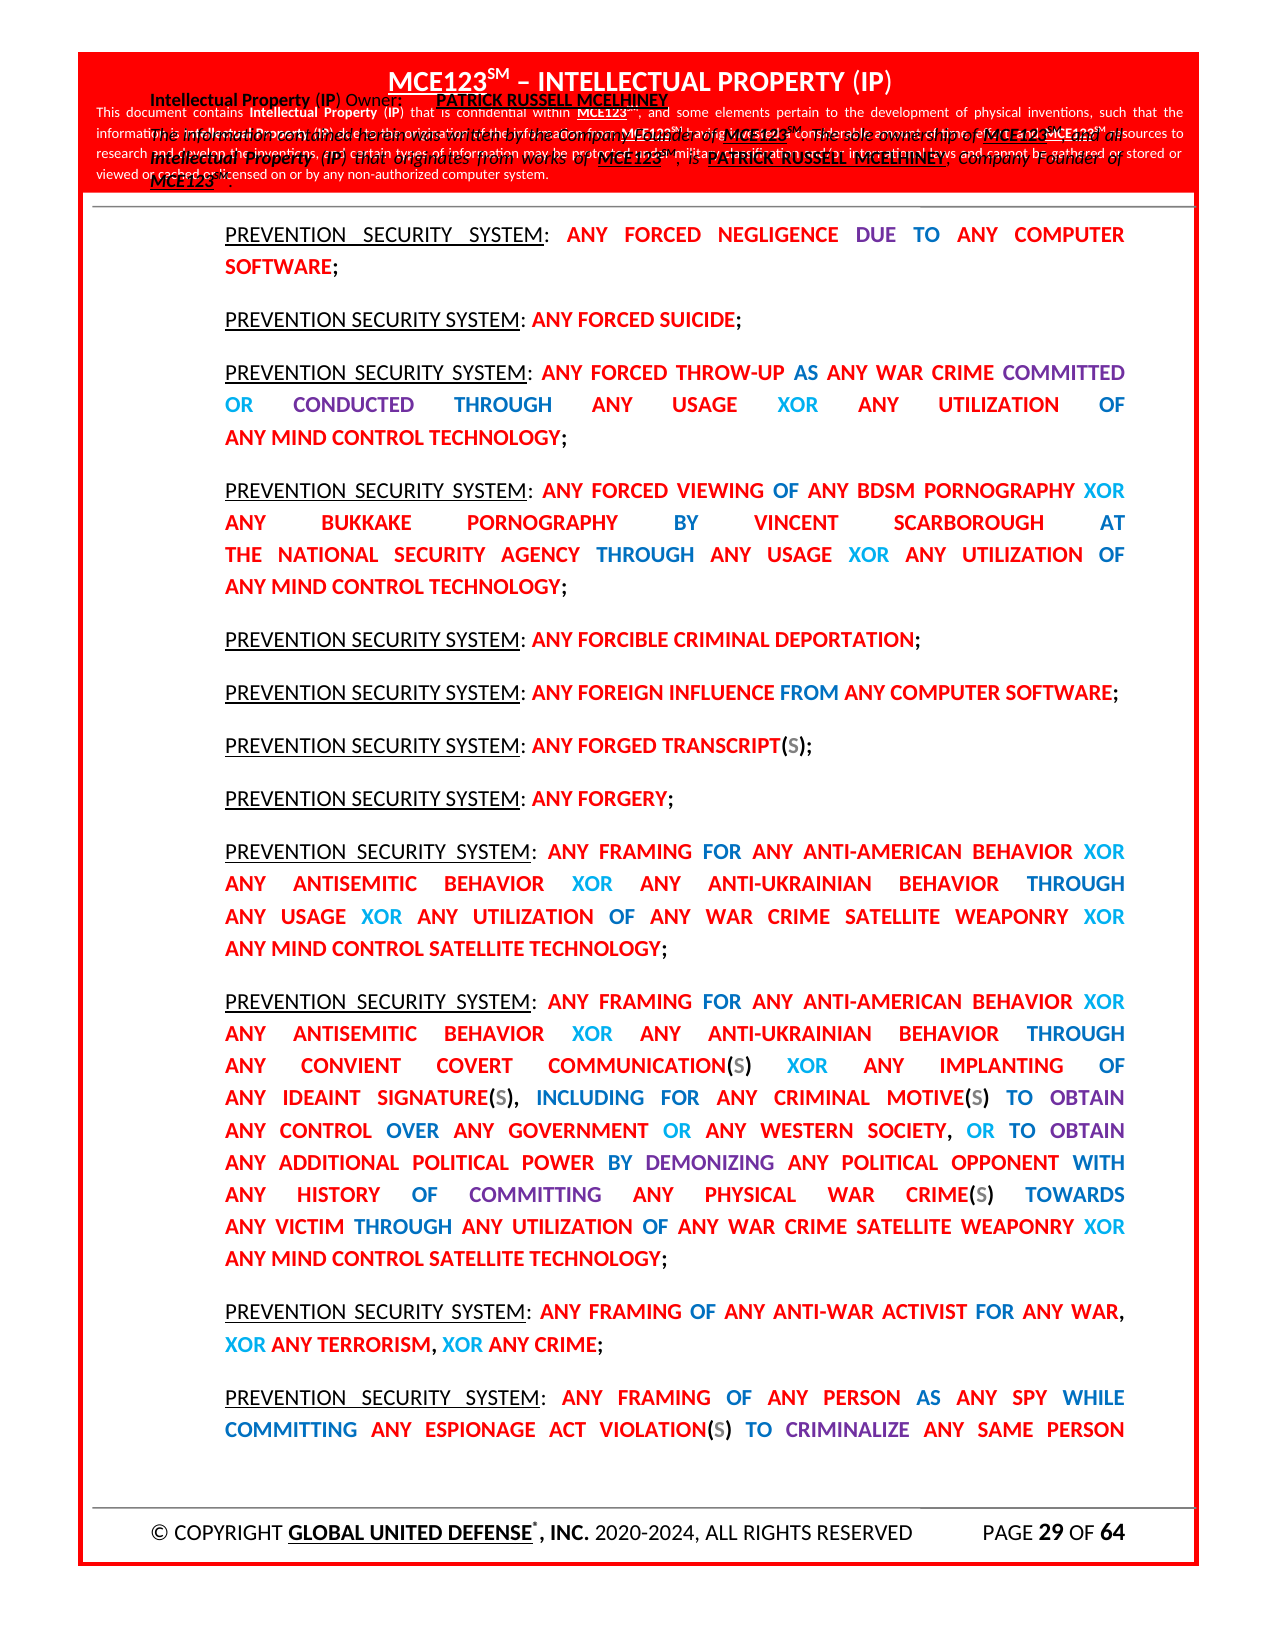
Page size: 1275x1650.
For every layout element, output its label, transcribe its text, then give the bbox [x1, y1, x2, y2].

text PREVENTION SECURITY SYSTEM: ANY FRAMING OF ANY ANTI-WAR ACTIVIST FOR ANY WAR, XOR ANY TERRORISM, XOR ANY CRIME; [225, 1297, 1125, 1358]
text PREVENTION SECURITY SYSTEM: ANY FRAMING FOR ANY ANTI-AMERICAN BEHAVIOR XOR ANY ANTISEMITIC BEHAVIOR XOR ANY ANTI-UKRAINIAN BEHAVIOR THROUGH ANY USAGE XOR ANY UTILIZATION OF ANY WAR CRIME SATELLITE WEAPONRY XOR ANY MIND CONTROL SATELLITE TECHNOLOGY; [225, 837, 1125, 962]
text PREVENTION SECURITY SYSTEM: ANY FORCED NEGLIGENCE DUE TO ANY COMPUTER SOFTWARE; [225, 220, 1125, 280]
text PREVENTION SECURITY SYSTEM: ANY FORCED SUICIDE; [225, 305, 1125, 333]
text PREVENTION SECURITY SYSTEM: ANY FOREIGN INFLUENCE FROM ANY COMPUTER SOFTWARE; [225, 678, 1125, 706]
text PREVENTION SECURITY SYSTEM: ANY FORCED THROW-UP AS ANY WAR CRIME COMMITTED OR CONDUCTED THROUGH ANY USAGE XOR ANY UTILIZATION OF ANY MIND CONTROL TECHNOLOGY; [225, 358, 1125, 451]
text PREVENTION SECURITY SYSTEM: ANY FORCIBLE CRIMINAL DEPORTATION; [225, 625, 1125, 653]
text PREVENTION SECURITY SYSTEM: ANY FORGED TRANSCRIPT(S); [225, 731, 1125, 759]
text PREVENTION SECURITY SYSTEM: ANY FORGERY; [225, 784, 1125, 812]
text PREVENTION SECURITY SYSTEM: ANY FORCED VIEWING OF ANY BDSM PORNOGRAPHY XOR ANY BUKKAKE PORNOGRAPHY BY VINCENT SCARBOROUGH AT THE NATIONAL SECURITY AGENCY THROUGH ANY USAGE XOR ANY UTILIZATION OF ANY MIND CONTROL TECHNOLOGY; [225, 476, 1125, 600]
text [225, 1383, 1125, 1443]
text PREVENTION SECURITY SYSTEM: ANY FRAMING FOR ANY ANTI-AMERICAN BEHAVIOR XOR ANY ANTISEMITIC BEHAVIOR XOR ANY ANTI-UKRAINIAN BEHAVIOR THROUGH ANY CONVIENT COVERT COMMUNICATION(S) XOR ANY IMPLANTING OF ANY IDEAINT SIGNATURE(S), INCLUDING FOR ANY CRIMINAL MOTIVE(S) TO OBTAIN ANY CONTROL OVER ANY GOVERNMENT OR ANY WESTERN SOCIETY, OR TO OBTAIN ANY ADDITIONAL POLITICAL POWER BY DEMONIZING ANY POLITICAL OPPONENT WITH ANY HISTORY OF COMMITTING ANY PHYSICAL WAR CRIME(S) TOWARDS ANY VICTIM THROUGH ANY UTILIZATION OF ANY WAR CRIME SATELLITE WEAPONRY XOR ANY MIND CONTROL SATELLITE TECHNOLOGY; [225, 987, 1125, 1272]
